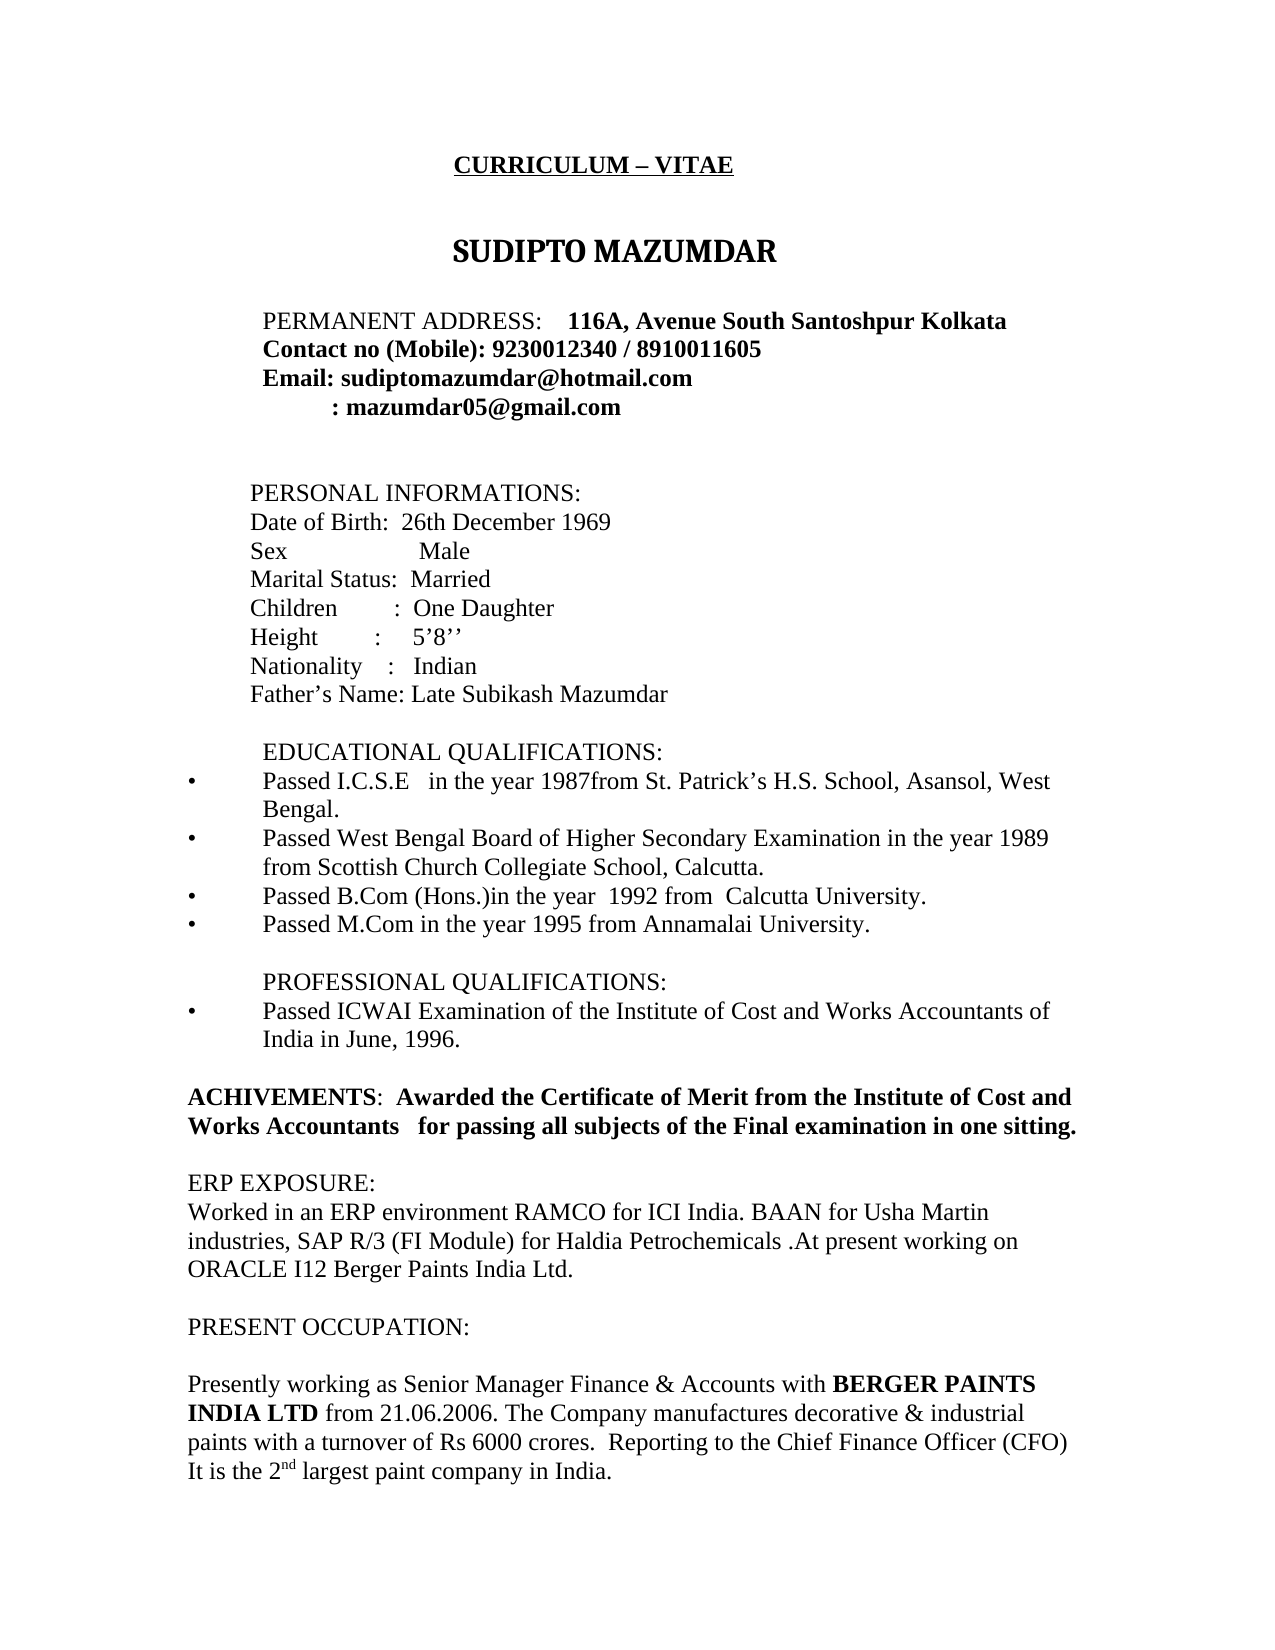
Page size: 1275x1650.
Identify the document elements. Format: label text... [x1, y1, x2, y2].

text Marital Status: Married [187, 564, 1087, 593]
text PERMANENT ADDRESS: 116A, Avenue South Santoshpur Kolkata [187, 306, 1087, 334]
text ERP EXPOSURE: [187, 1168, 1087, 1197]
text Nationality : Indian [187, 651, 1087, 679]
text • Passed West Bengal Board of Higher Secondary Examination in the year 1989 from Scottish Church Collegiate School, Calcutta. [187, 823, 1087, 881]
text ACHIVEMENTS: Awarded the Certificate of Merit from the Institute of Cost and Works Accountants for passing all subjects of the Final examination in one sitting. [187, 1082, 1087, 1139]
text Height : 5’8’’ [187, 622, 1087, 651]
text • Passed ICWAI Examination of the Institute of Cost and Works Accountants of India in June, 1996. [187, 996, 1087, 1053]
text Email: sudiptomazumdar@hotmail.com [187, 363, 1087, 392]
text PERSONAL INFORMATIONS: [187, 478, 1087, 507]
text PROFESSIONAL QUALIFICATIONS: [187, 967, 1087, 996]
text • Passed I.C.S.E in the year 1987from St. Patrick’s H.S. School, Asansol, West Bengal. [187, 766, 1087, 823]
text • Passed B.Com (Hons.)in the year 1992 from Calcutta University. [187, 881, 1087, 909]
text Date of Birth: 26th December 1969 [187, 507, 1087, 536]
text Father’s Name: Late Subikash Mazumdar [187, 679, 1087, 708]
text Presently working as Senior Manager Finance & Accounts with BERGER PAINTS INDIA LTD from 21.06.2006. The Company manufactures decorative & industrial paints with a turnover of Rs 6000 crores. Reporting to the Chief Finance Officer (CFO) It is the 2nd largest paint company in India. [187, 1369, 1087, 1484]
text Sex Male [187, 536, 1087, 564]
text Worked in an ERP environment RAMCO for ICI India. BAAN for Usha Martin industries, SAP R/3 (FI Module) for Haldia Petrochemicals .At present working on ORACLE I12 Berger Paints India Ltd. [187, 1197, 1087, 1283]
title SUDIPTO MAZUMDAR [54, 232, 1087, 271]
text : mazumdar05@gmail.com [187, 392, 1087, 449]
text • Passed M.Com in the year 1995 from Annamalai University. [187, 909, 1087, 938]
text EDUCATIONAL QUALIFICATIONS: [187, 737, 1087, 766]
text Contact no (Mobile): 9230012340 / 8910011605 [187, 334, 1087, 363]
text Children : One Daughter [187, 593, 1087, 622]
text PRESENT OCCUPATION: [187, 1312, 1087, 1341]
subtitle CURRICULUM – VITAE [453, 150, 1087, 179]
